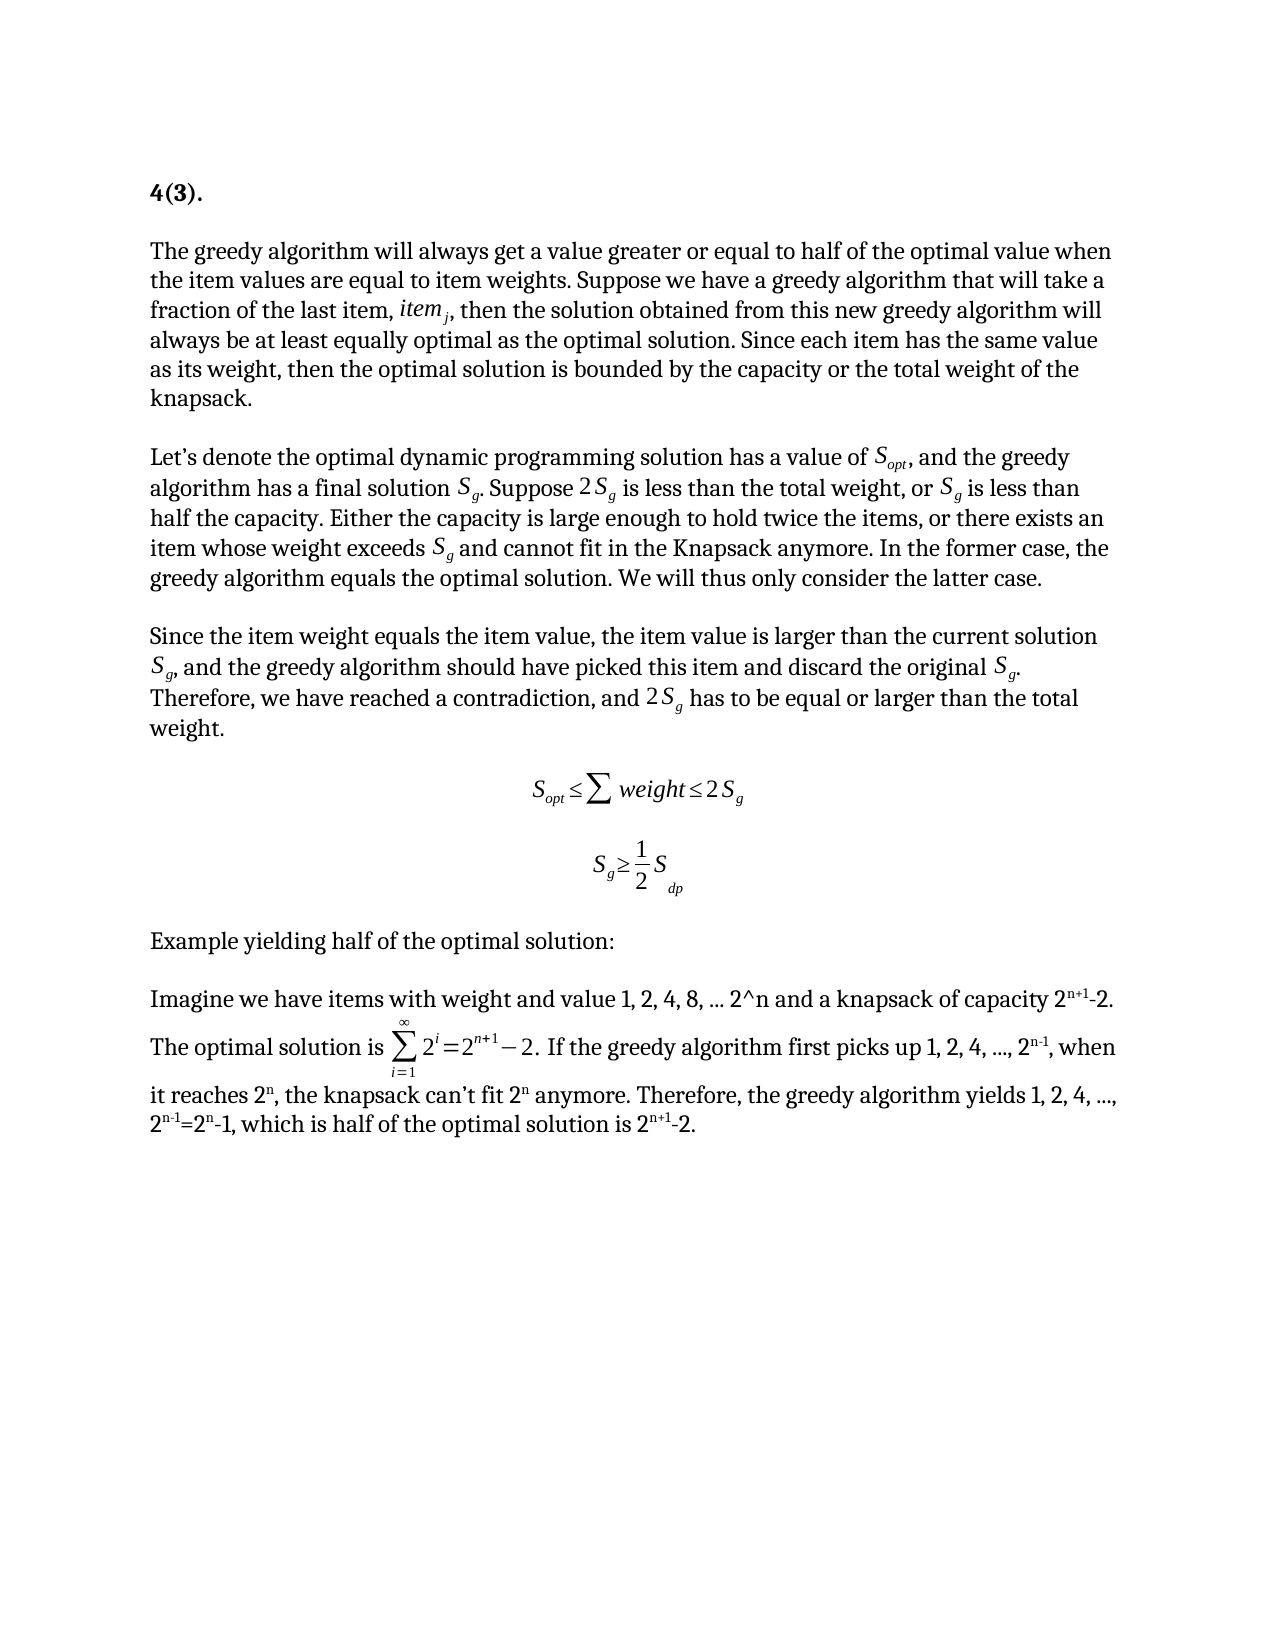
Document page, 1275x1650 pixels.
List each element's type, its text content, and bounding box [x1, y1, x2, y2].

text 4(3). [150, 179, 1125, 208]
text Let’s denote the optimal dynamic programming solution has a value of , and the greedy algorithm has a final solution . Suppose is less than the total weight, or is less than half the capacity. Either the capacity is large enough to hold twice the items, or there exists an item whose weight exceeds and cannot fit in the Knapsack anymore. In the former case, the greedy algorithm equals the optimal solution. We will thus only consider the latter case. [150, 441, 1125, 593]
text Example yielding half of the optimal solution: [150, 927, 1125, 956]
text Imagine we have items with weight and value 1, 2, 4, 8, ... 2^n and a knapsack of capacity 2n+1-2. The optimal solution is If the greedy algorithm first picks up 1, 2, 4, ..., 2n-1, when it reaches 2n, the knapsack can’t fit 2n anymore. Therefore, the greedy algorithm yields 1, 2, 4, ..., 2n-1=2n-1, which is half of the optimal solution is 2n+1-2. [150, 985, 1125, 1138]
text Since the item weight equals the item value, the item value is larger than the current solution , and the greedy algorithm should have picked this item and discard the original . Therefore, we have reached a contradiction, and has to be equal or larger than the total weight. [150, 622, 1125, 743]
text The greedy algorithm will always get a value greater or equal to half of the optimal value when the item values are equal to item weights. Suppose we have a greedy algorithm that will take a fraction of the last item, , then the solution obtained from this new greedy algorithm will always be at least equally optimal as the optimal solution. Since each item has the same value as its weight, then the optimal solution is bounded by the capacity or the total weight of the knapsack. [150, 237, 1125, 412]
